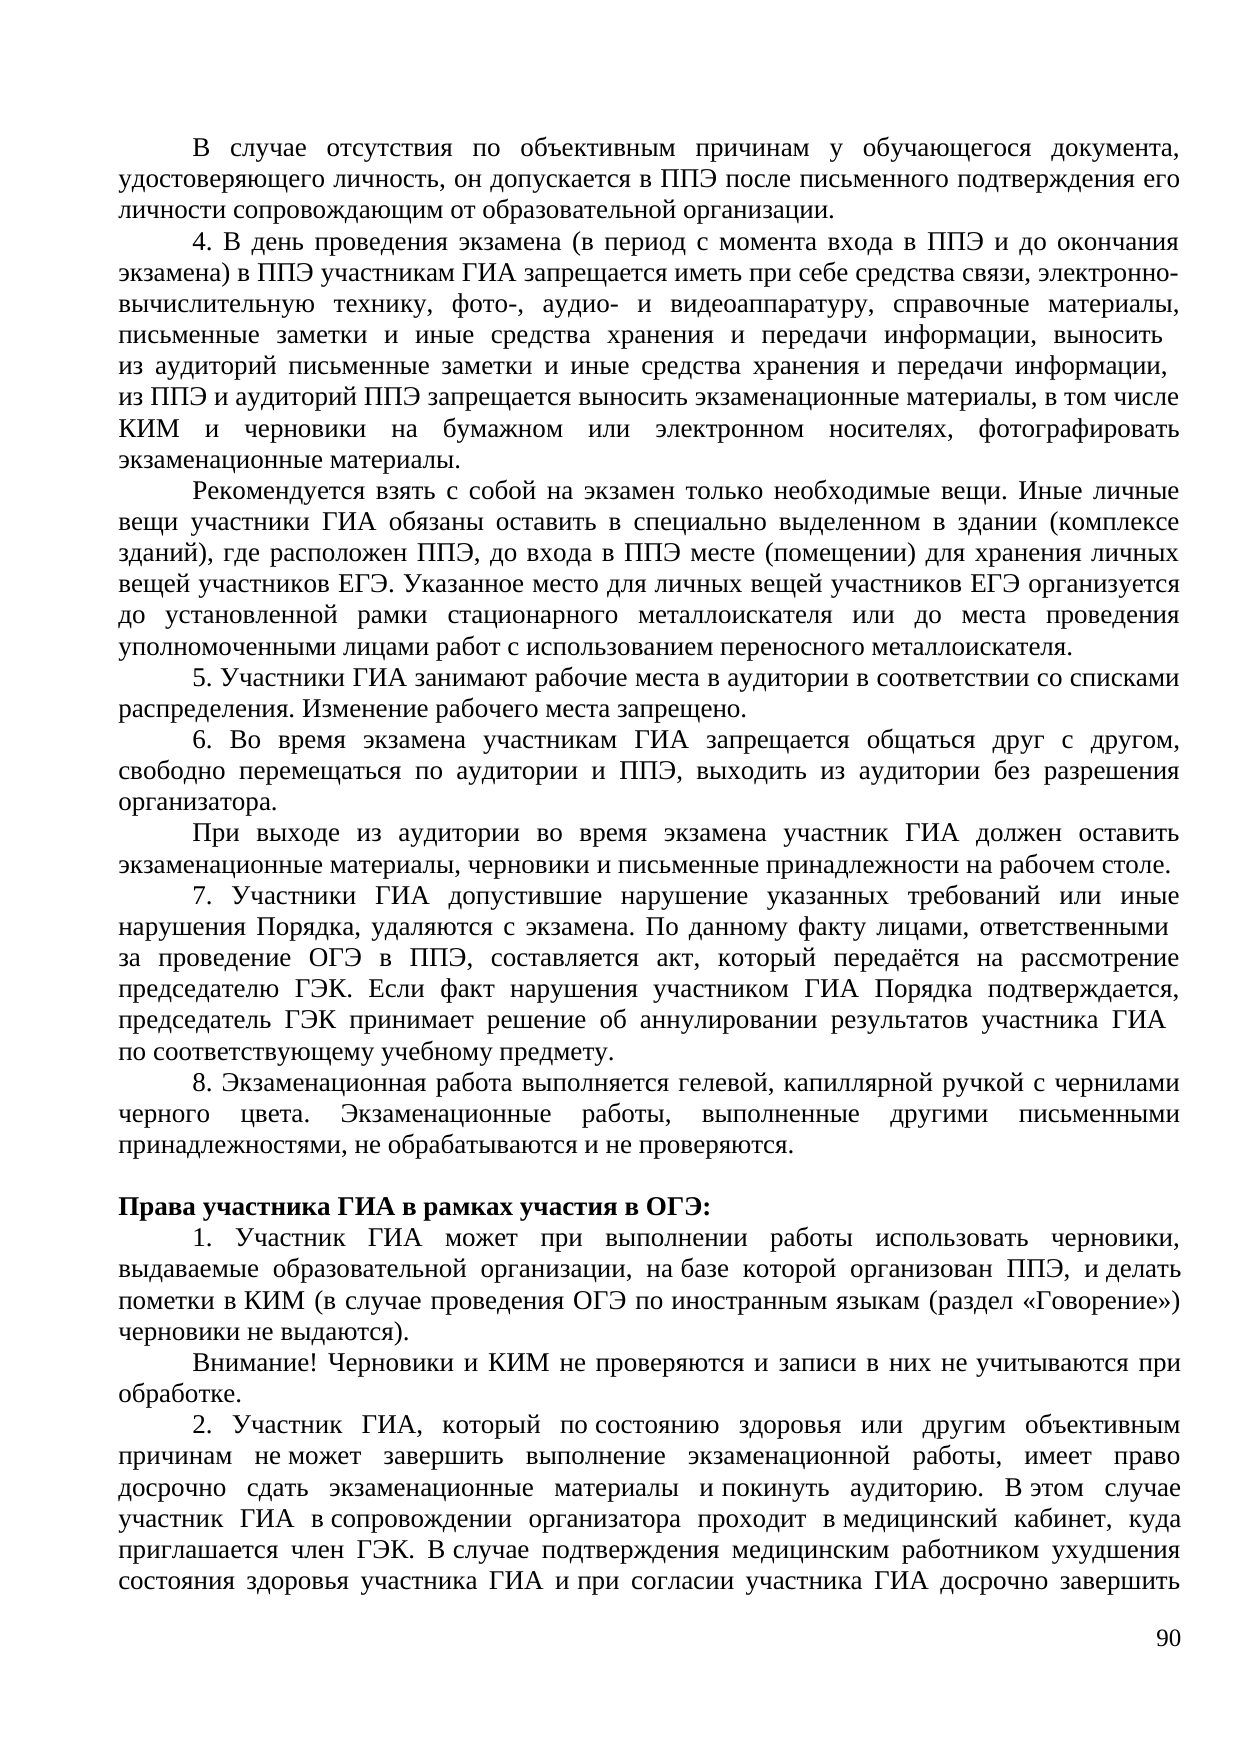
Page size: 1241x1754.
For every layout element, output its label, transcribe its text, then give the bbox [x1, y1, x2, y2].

text Внимание! Черновики и КИМ не проверяются и записи в них не учитываются при обработке. [118, 1346, 1181, 1408]
text 4. В день проведения экзамена (в период с момента входа в ППЭ и до окончания экзамена) в ППЭ участникам ГИА запрещается иметь при себе средства связи, электронно-вычислительную технику, фото-, аудио- и видеоаппаратуру, справочные материалы, письменные заметки и иные средства хранения и передачи информации, выносить из аудиторий письменные заметки и иные средства хранения и передачи информации, из ППЭ и аудиторий ППЭ запрещается выносить экзаменационные материалы, в том числе КИМ и черновики на бумажном или электронном носителях, фотографировать экзаменационные материалы. [118, 225, 1181, 474]
text Рекомендуется взять с собой на экзамен только необходимые вещи. Иные личные вещи участники ГИА обязаны оставить в специально выделенном в здании (комплексе зданий), где расположен ППЭ, до входа в ППЭ месте (помещении) для хранения личных вещей участников ЕГЭ. Указанное место для личных вещей участников ЕГЭ организуется до установленной рамки стационарного металлоискателя или до места проведения уполномоченными лицами работ с использованием переносного металлоискателя. [118, 474, 1181, 661]
text 5. Участники ГИА занимают рабочие места в аудитории в соответствии со списками распределения. Изменение рабочего места запрещено. [118, 661, 1181, 723]
text 6. Во время экзамена участникам ГИА запрещается общаться друг с другом, свободно перемещаться по аудитории и ППЭ, выходить из аудитории без разрешения организатора. [118, 723, 1181, 817]
text 8. Экзаменационная работа выполняется гелевой, капиллярной ручкой с чернилами черного цвета. Экзаменационные работы, выполненные другими письменными принадлежностями, не обрабатываются и не проверяются. [118, 1066, 1181, 1159]
text Права участника ГИА в рамках участия в ОГЭ: [118, 1190, 1181, 1221]
text При выходе из аудитории во время экзамена участник ГИА должен оставить экзаменационные материалы, черновики и письменные принадлежности на рабочем столе. [118, 817, 1181, 879]
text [118, 1408, 1181, 1595]
text 1. Участник ГИА может при выполнении работы использовать черновики, выдаваемые образовательной организации, на базе которой организован ППЭ, и делать пометки в КИМ (в случае проведения ОГЭ по иностранным языкам (раздел «Говорение») черновики не выдаются). [118, 1221, 1181, 1346]
text В случае отсутствия по объективным причинам у обучающегося документа, удостоверяющего личность, он допускается в ППЭ после письменного подтверждения его личности сопровождающим от образовательной организации. [118, 131, 1181, 225]
text 7. Участники ГИА допустившие нарушение указанных требований или иные нарушения Порядка, удаляются с экзамена. По данному факту лицами, ответственными за проведение ОГЭ в ППЭ, составляется акт, который передаётся на рассмотрение председателю ГЭК. Если факт нарушения участником ГИА Порядка подтверждается, председатель ГЭК принимает решение об аннулировании результатов участника ГИА по соответствующему учебному предмету. [118, 879, 1181, 1066]
